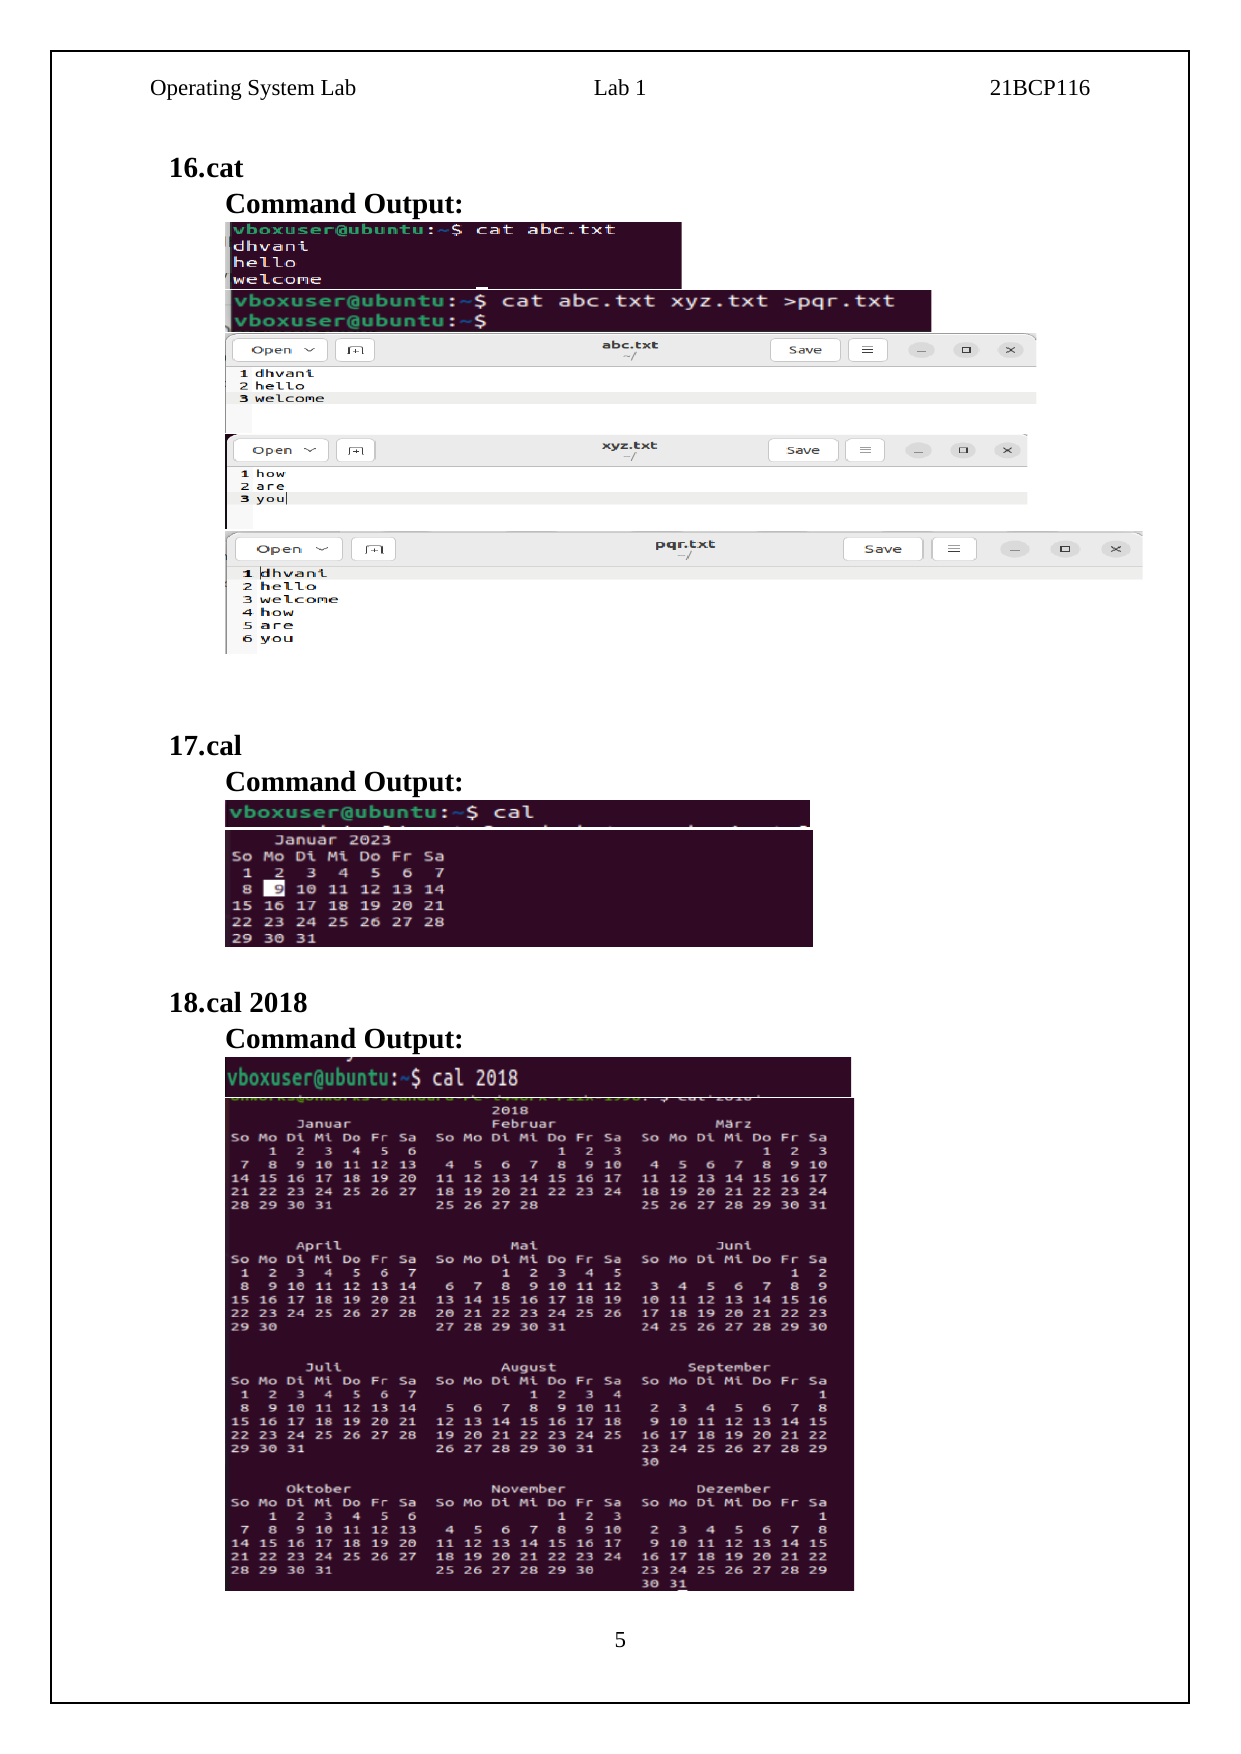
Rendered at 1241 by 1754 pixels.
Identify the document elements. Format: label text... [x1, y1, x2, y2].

picture [225, 531, 1143, 654]
picture [225, 333, 1037, 433]
picture [225, 800, 810, 827]
list Command Output: [225, 764, 1090, 798]
picture [225, 222, 682, 289]
list Command Output: [225, 1021, 1090, 1054]
list cat [169, 150, 1090, 183]
picture [225, 1057, 852, 1097]
picture [225, 1098, 855, 1591]
list Command Output: [225, 186, 1090, 220]
list cal [169, 728, 1090, 762]
picture [225, 830, 813, 947]
picture [225, 290, 932, 332]
picture [225, 434, 1028, 529]
list cal 2018 [169, 985, 1090, 1018]
